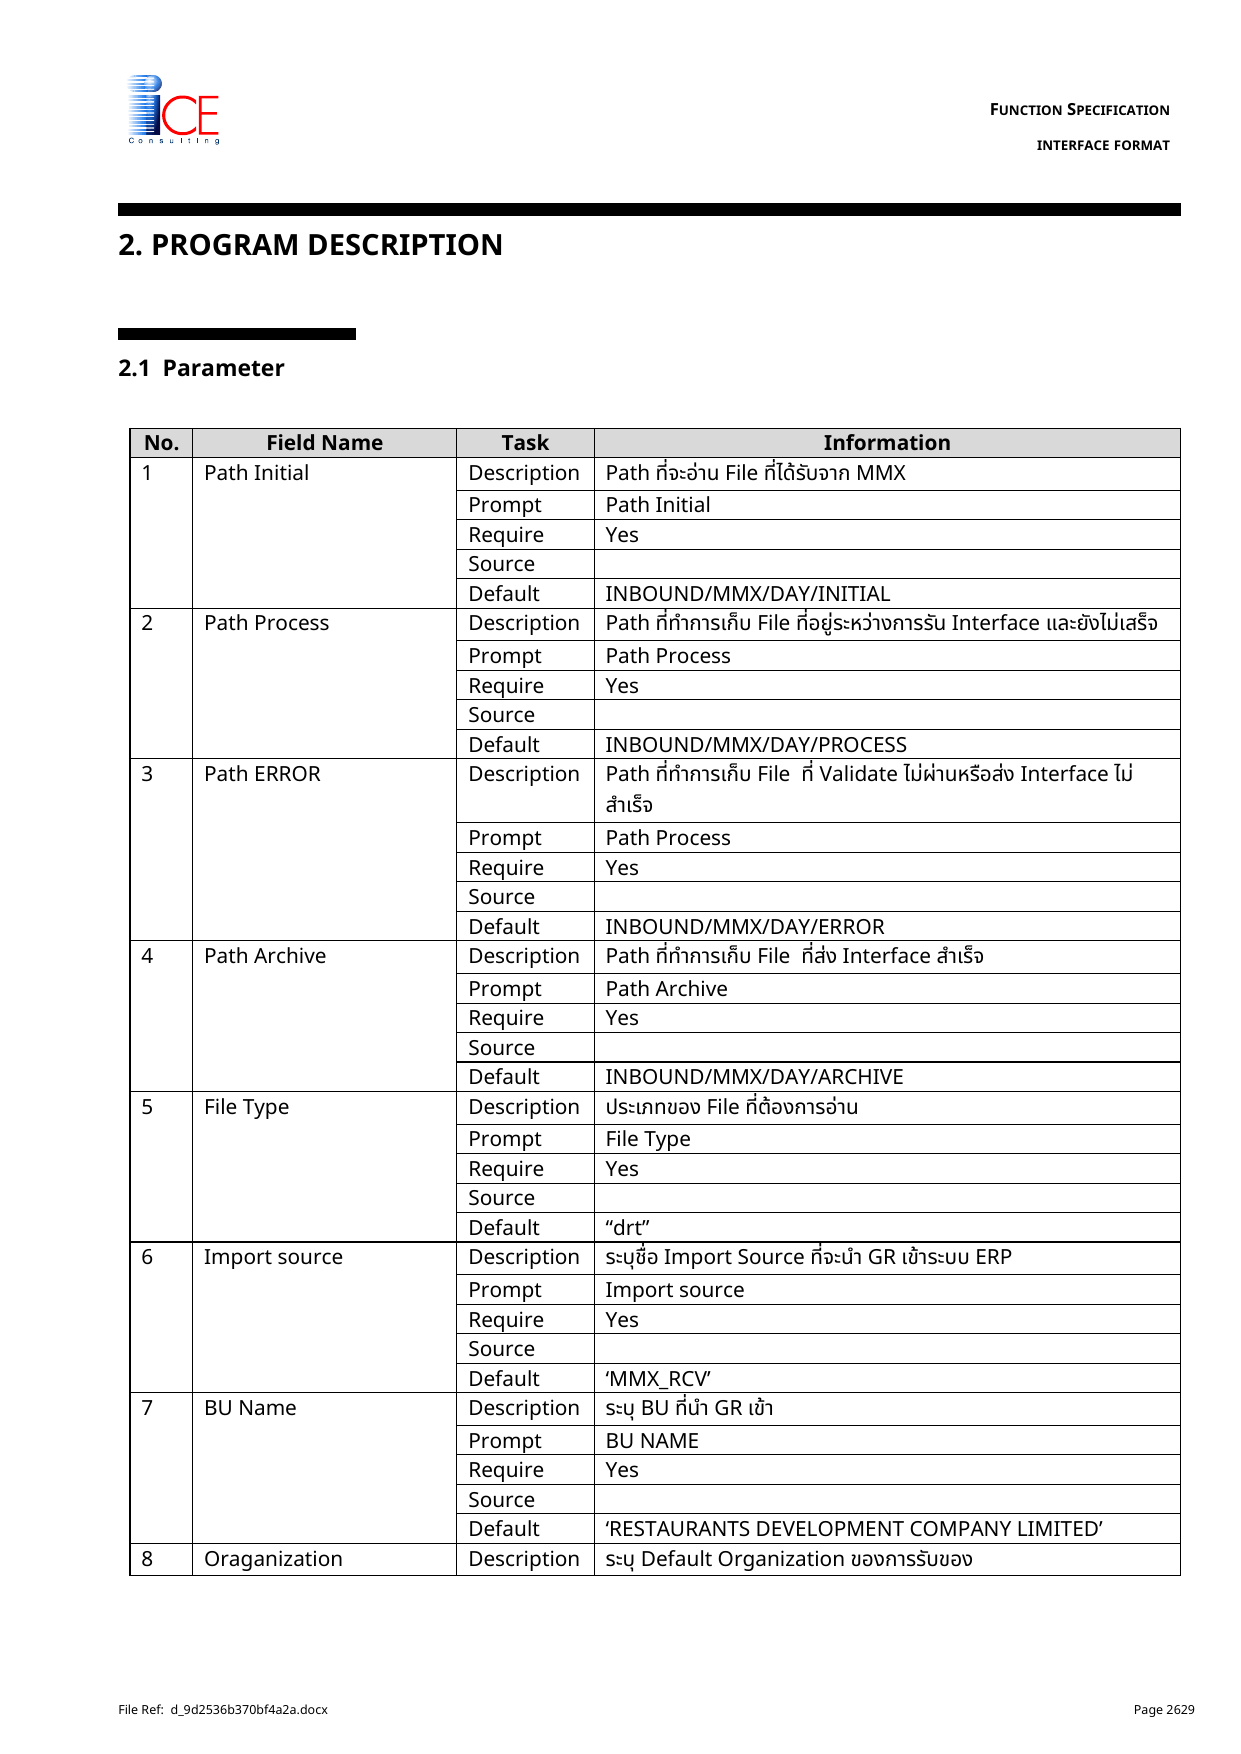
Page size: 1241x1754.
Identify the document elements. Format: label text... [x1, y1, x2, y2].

table_cell Path Process [595, 641, 1180, 670]
table_cell Default [457, 1063, 594, 1091]
table_cell BU NAME [595, 1426, 1180, 1454]
table_cell Yes [595, 520, 1180, 548]
table_cell 2 [131, 609, 192, 758]
table_cell Default [457, 1213, 594, 1241]
table_cell Path Process [193, 609, 456, 758]
table_cell Path Initial [595, 491, 1180, 519]
table_cell Description [457, 609, 594, 640]
table_cell Prompt [457, 823, 594, 852]
table_cell Description [457, 1243, 594, 1274]
table_cell [595, 1033, 1180, 1061]
table_cell INBOUND/MMX/DAY/ARCHIVE [595, 1063, 1180, 1091]
table_cell 6 [131, 1243, 192, 1392]
table_cell Description [457, 1092, 594, 1123]
table_cell [595, 1184, 1180, 1212]
table_cell 4 [131, 941, 192, 1091]
table_cell Source [457, 550, 594, 578]
table_cell Path Archive [595, 974, 1180, 1002]
table_cell 5 [131, 1092, 192, 1241]
table_cell ‘MMX_RCV’ [595, 1364, 1180, 1392]
table_cell File Type [193, 1092, 456, 1241]
table_cell Require [457, 1004, 594, 1032]
table_cell Yes [595, 1305, 1180, 1333]
table_cell Prompt [457, 641, 594, 670]
table_cell Source [457, 1485, 594, 1513]
table_cell Description [457, 1393, 594, 1425]
table_cell Source [457, 1334, 594, 1363]
table_cell Source [457, 1184, 594, 1212]
table_cell Default [457, 730, 594, 758]
table_header No. [131, 429, 192, 457]
table_cell Description [457, 759, 594, 822]
table_cell 7 [131, 1393, 192, 1543]
table_cell Require [457, 520, 594, 548]
table_cell Require [457, 1455, 594, 1484]
table_cell Import source [193, 1243, 456, 1392]
table_cell Path Process [595, 823, 1180, 852]
table_cell Yes [595, 1455, 1180, 1484]
table_cell [595, 1485, 1180, 1513]
table_cell Description [457, 1544, 594, 1575]
table_cell Prompt [457, 974, 594, 1002]
table_cell [595, 550, 1180, 578]
table_cell INBOUND/MMX/DAY/PROCESS [595, 730, 1180, 758]
table_cell [595, 700, 1180, 729]
table_cell Source [457, 1033, 594, 1061]
table_cell Require [457, 1305, 594, 1333]
table_cell Source [457, 882, 594, 911]
table_cell [595, 1334, 1180, 1363]
table_cell Require [457, 671, 594, 699]
table_cell Default [457, 912, 594, 940]
table_cell ประเภทของ File ที่ต้องการอ่าน [595, 1092, 1180, 1123]
table_cell 1 [131, 458, 192, 607]
table_header Information [595, 429, 1180, 457]
table_cell Path ที่ทำการเก็บ File ที่ Validate ไม่ผ่านหรือส่ง Interface ไม่สำเร็จ [595, 759, 1180, 822]
table_cell Path ที่ทำการเก็บ File ที่ส่ง Interface สำเร็จ [595, 941, 1180, 973]
table_cell Prompt [457, 1426, 594, 1454]
table_cell [595, 882, 1180, 911]
table_cell Path ที่จะอ่าน File ที่ได้รับจาก MMX [595, 458, 1180, 489]
table_cell Yes [595, 1004, 1180, 1032]
table_cell BU Name [193, 1393, 456, 1543]
table_cell Prompt [457, 491, 594, 519]
table_cell “drt” [595, 1213, 1180, 1241]
table_cell ‘RESTAURANTS DEVELOPMENT COMPANY LIMITED’ [595, 1514, 1180, 1543]
table_cell Oraganization [193, 1544, 456, 1575]
table_cell Yes [595, 853, 1180, 881]
table_cell 3 [131, 759, 192, 940]
table_cell INBOUND/MMX/DAY/ERROR [595, 912, 1180, 940]
table_cell File Type [595, 1125, 1180, 1153]
table_cell 8 [131, 1544, 192, 1575]
table_cell Source [457, 700, 594, 729]
table_cell Path ERROR [193, 759, 456, 940]
table_cell Require [457, 1154, 594, 1182]
subtitle 2. PROGRAM DESCRIPTION [118, 216, 1181, 264]
table_cell INBOUND/MMX/DAY/INITIAL [595, 579, 1180, 607]
table_cell Yes [595, 1154, 1180, 1182]
table_cell Default [457, 1364, 594, 1392]
table_cell Description [457, 458, 594, 489]
table_header Field Name [193, 429, 456, 457]
table_cell ระบุ Default Organization ของการรับของ [595, 1544, 1180, 1575]
table_cell Default [457, 579, 594, 607]
table_cell Path Archive [193, 941, 456, 1091]
table_cell Import source [595, 1275, 1180, 1304]
table_cell ระบุชื่อ Import Source ที่จะนำ GR เข้าระบบ ERP [595, 1243, 1180, 1274]
table_cell Prompt [457, 1275, 594, 1304]
table_cell Path Initial [193, 458, 456, 607]
table_cell Yes [595, 671, 1180, 699]
subtitle Parameter [118, 352, 1181, 384]
table_cell Path ที่ทำการเก็บ File ที่อยู่ระหว่างการรัน Interface และยังไม่เสร็จ [595, 609, 1180, 640]
table_cell Description [457, 941, 594, 973]
table_cell ระบุ BU ที่นำ GR เข้า [595, 1393, 1180, 1425]
table_cell Default [457, 1514, 594, 1543]
table_cell Prompt [457, 1125, 594, 1153]
table_cell Require [457, 853, 594, 881]
table_header Task [457, 429, 594, 457]
